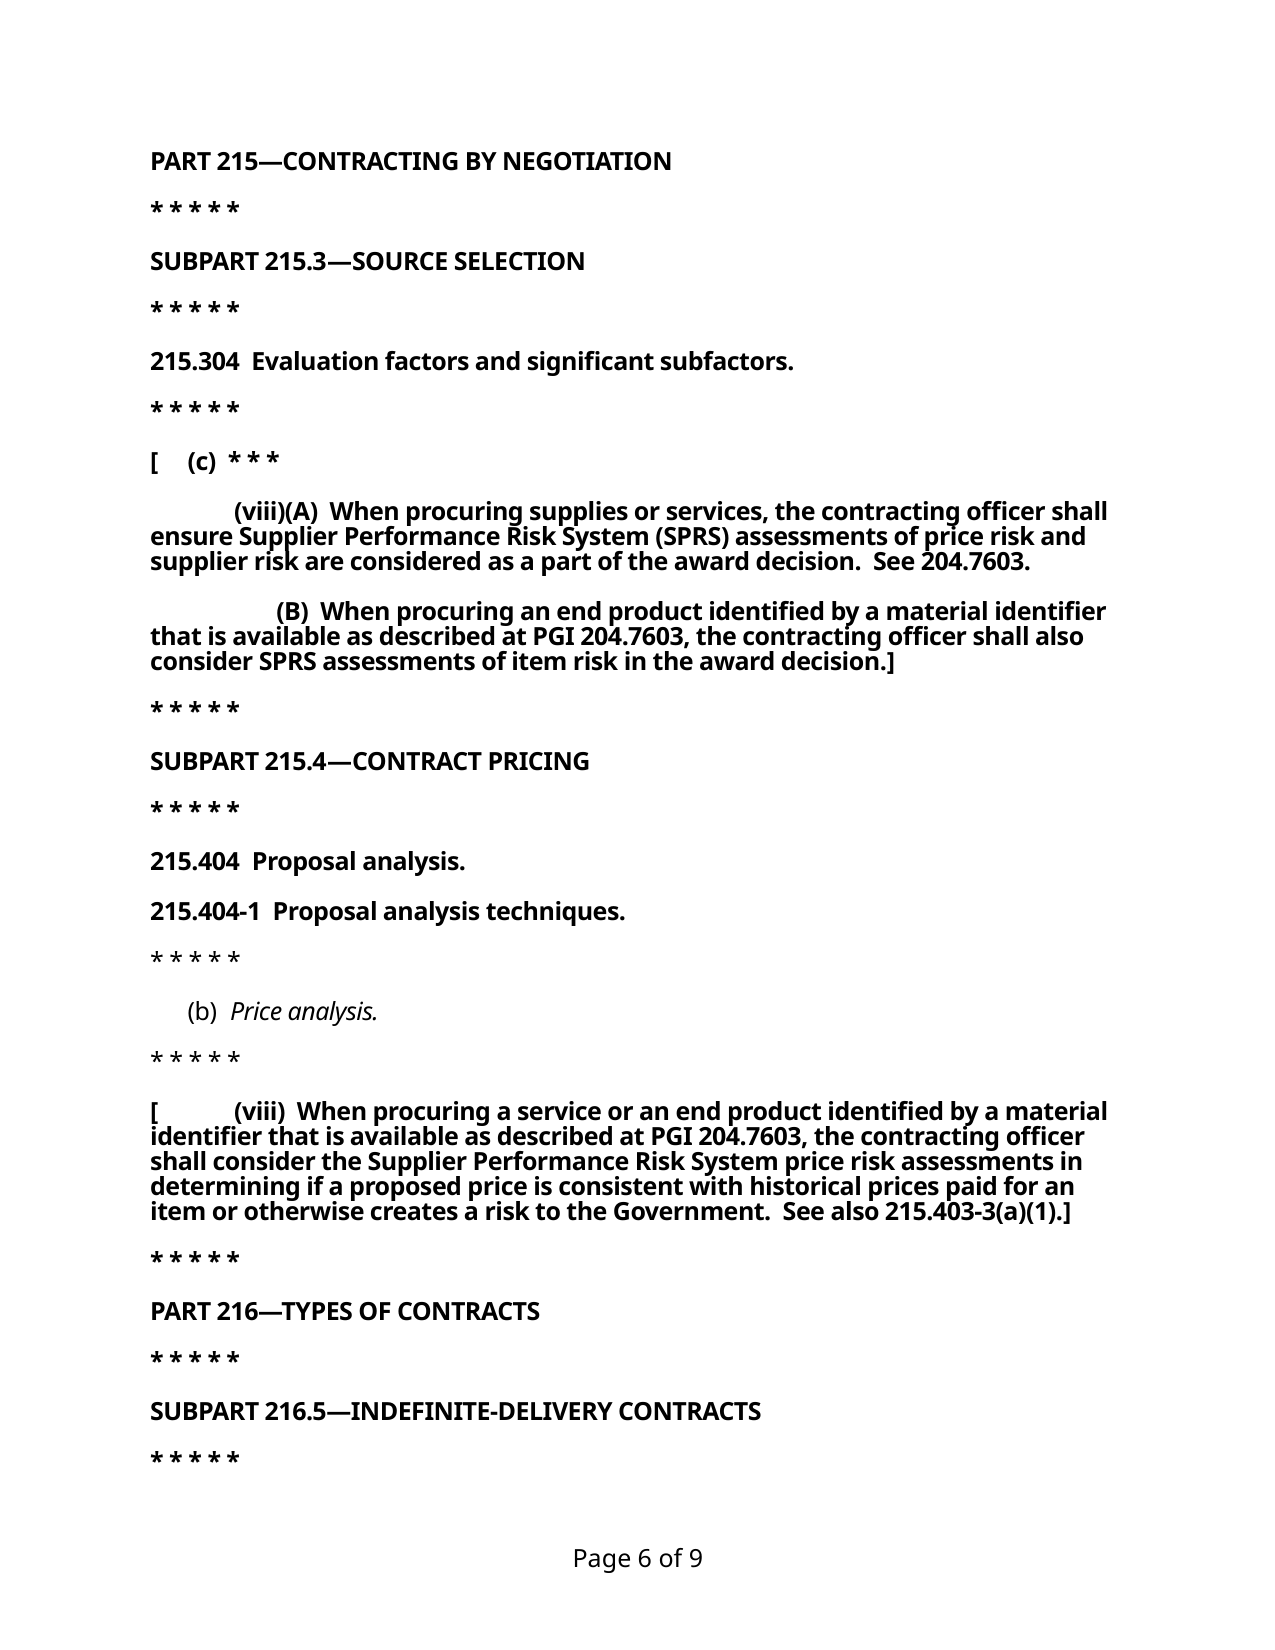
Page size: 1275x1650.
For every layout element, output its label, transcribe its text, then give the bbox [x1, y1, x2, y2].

text [ (c) * * * [150, 450, 1125, 475]
text PART 216—TYPES OF CONTRACTS [150, 1300, 1125, 1325]
text [ (viii) When procuring a service or an end product identified by a material identifier that is available as described at PGI 204.7603, the contracting officer shall consider the Supplier Performance Risk System price risk assessments in determining if a proposed price is consistent with historical prices paid for an item or otherwise creates a risk to the Government. See also 215.403-3(a)(1).] [150, 1100, 1125, 1225]
text SUBPART 216.5—INDEFINITE-DELIVERY CONTRACTS [150, 1400, 1125, 1425]
text * * * * * [150, 400, 1125, 425]
text Subpart 215.3—Source Selection [150, 250, 1125, 275]
text Subpart 215.4—Contract Pricing [150, 750, 1125, 775]
text (b) Price analysis. [150, 1000, 1125, 1025]
text 215.404 Proposal analysis. [150, 850, 1125, 875]
text * * * * * [150, 950, 1125, 975]
text * * * * * [150, 300, 1125, 325]
text PART 215—CONTRACTING BY NEGOTIATION [150, 150, 1125, 175]
text * * * * * [150, 1050, 1125, 1075]
text * * * * * [150, 200, 1125, 225]
text (viii)(A) When procuring supplies or services, the contracting officer shall ensure Supplier Performance Risk System (SPRS) assessments of price risk and supplier risk are considered as a part of the award decision. See 204.7603. [150, 500, 1125, 575]
text * * * * * [150, 800, 1125, 825]
text 215.304 Evaluation factors and significant subfactors. [150, 350, 1125, 375]
text 215.404-1 Proposal analysis techniques. [150, 900, 1125, 925]
text * * * * * [150, 1450, 1125, 1475]
text (B) When procuring an end product identified by a material identifier that is available as described at PGI 204.7603, the contracting officer shall also consider SPRS assessments of item risk in the award decision.] [150, 600, 1125, 675]
text * * * * * [150, 1350, 1125, 1375]
text * * * * * [150, 1250, 1125, 1275]
text * * * * * [150, 700, 1125, 725]
